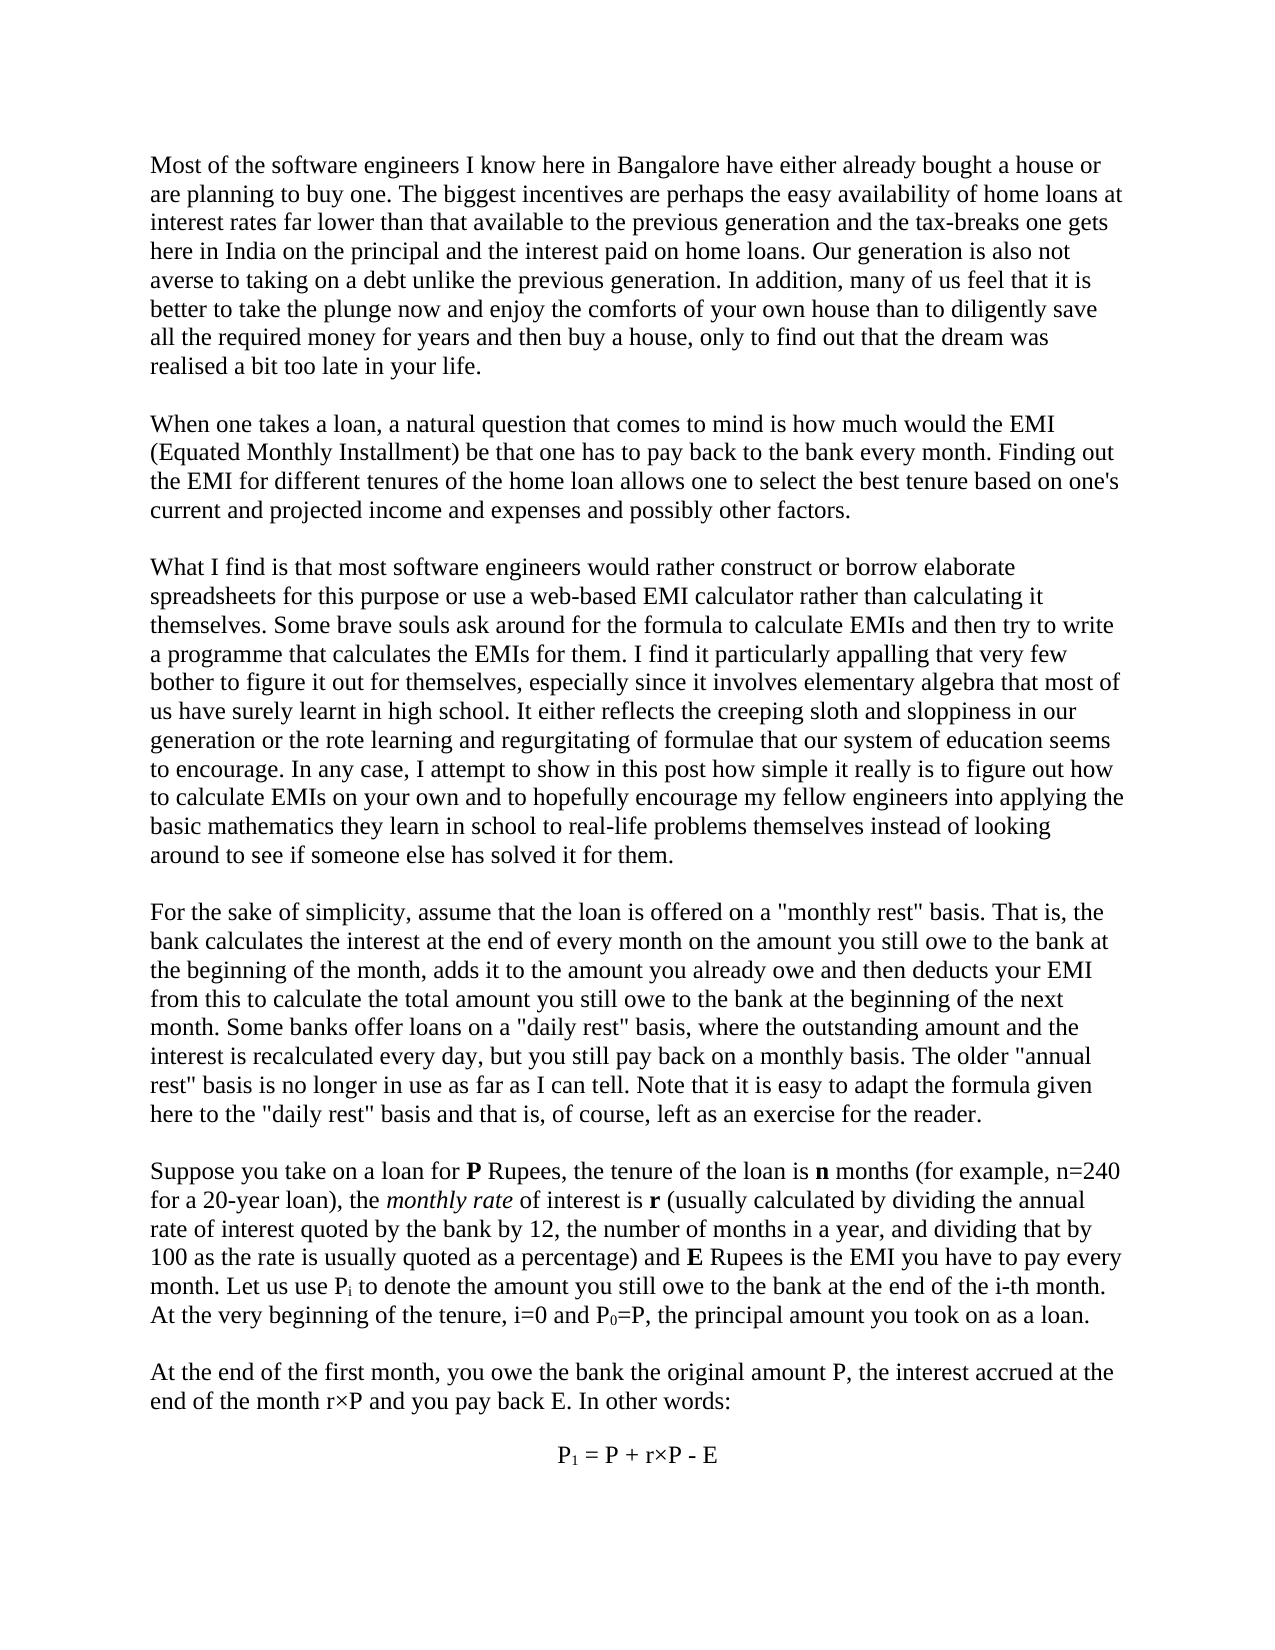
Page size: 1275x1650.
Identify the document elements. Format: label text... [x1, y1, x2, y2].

text P1 = P + r×P - E [150, 1440, 1125, 1469]
text Most of the software engineers I know here in Bangalore have either already bought a house or are planning to buy one. The biggest incentives are perhaps the easy availability of home loans at interest rates far lower than that available to the previous generation and the tax-breaks one gets here in India on the principal and the interest paid on home loans. Our generation is also not averse to taking on a debt unlike the previous generation. In addition, many of us feel that it is better to take the plunge now and enjoy the comforts of your own house than to diligently save all the required money for years and then buy a house, only to find out that the dream was realised a bit too late in your life. When one takes a loan, a natural question that comes to mind is how much would the EMI (Equated Monthly Installment) be that one has to pay back to the bank every month. Finding out the EMI for different tenures of the home loan allows one to select the best tenure based on one's current and projected income and expenses and possibly other factors. What I find is that most software engineers would rather construct or borrow elaborate spreadsheets for this purpose or use a web-based EMI calculator rather than calculating it themselves. Some brave souls ask around for the formula to calculate EMIs and then try to write a programme that calculates the EMIs for them. I find it particularly appalling that very few bother to figure it out for themselves, especially since it involves elementary algebra that most of us have surely learnt in high school. It either reflects the creeping sloth and sloppiness in our generation or the rote learning and regurgitating of formulae that our system of education seems to encourage. In any case, I attempt to show in this post how simple it really is to figure out how to calculate EMIs on your own and to hopefully encourage my fellow engineers into applying the basic mathematics they learn in school to real-life problems themselves instead of looking around to see if someone else has solved it for them. For the sake of simplicity, assume that the loan is offered on a "monthly rest" basis. That is, the bank calculates the interest at the end of every month on the amount you still owe to the bank at the beginning of the month, adds it to the amount you already owe and then deducts your EMI from this to calculate the total amount you still owe to the bank at the beginning of the next month. Some banks offer loans on a "daily rest" basis, where the outstanding amount and the interest is recalculated every day, but you still pay back on a monthly basis. The older "annual rest" basis is no longer in use as far as I can tell. Note that it is easy to adapt the formula given here to the "daily rest" basis and that is, of course, left as an exercise for the reader. Suppose you take on a loan for P Rupees, the tenure of the loan is n months (for example, n=240 for a 20-year loan), the monthly rate of interest is r (usually calculated by dividing the annual rate of interest quoted by the bank by 12, the number of months in a year, and dividing that by 100 as the rate is usually quoted as a percentage) and E Rupees is the EMI you have to pay every month. Let us use Pi to denote the amount you still owe to the bank at the end of the i-th month. At the very beginning of the tenure, i=0 and P0=P, the principal amount you took on as a loan. At the end of the first month, you owe the bank the original amount P, the interest accrued at the end of the month r×P and you pay back E. In other words: [150, 150, 1125, 1415]
